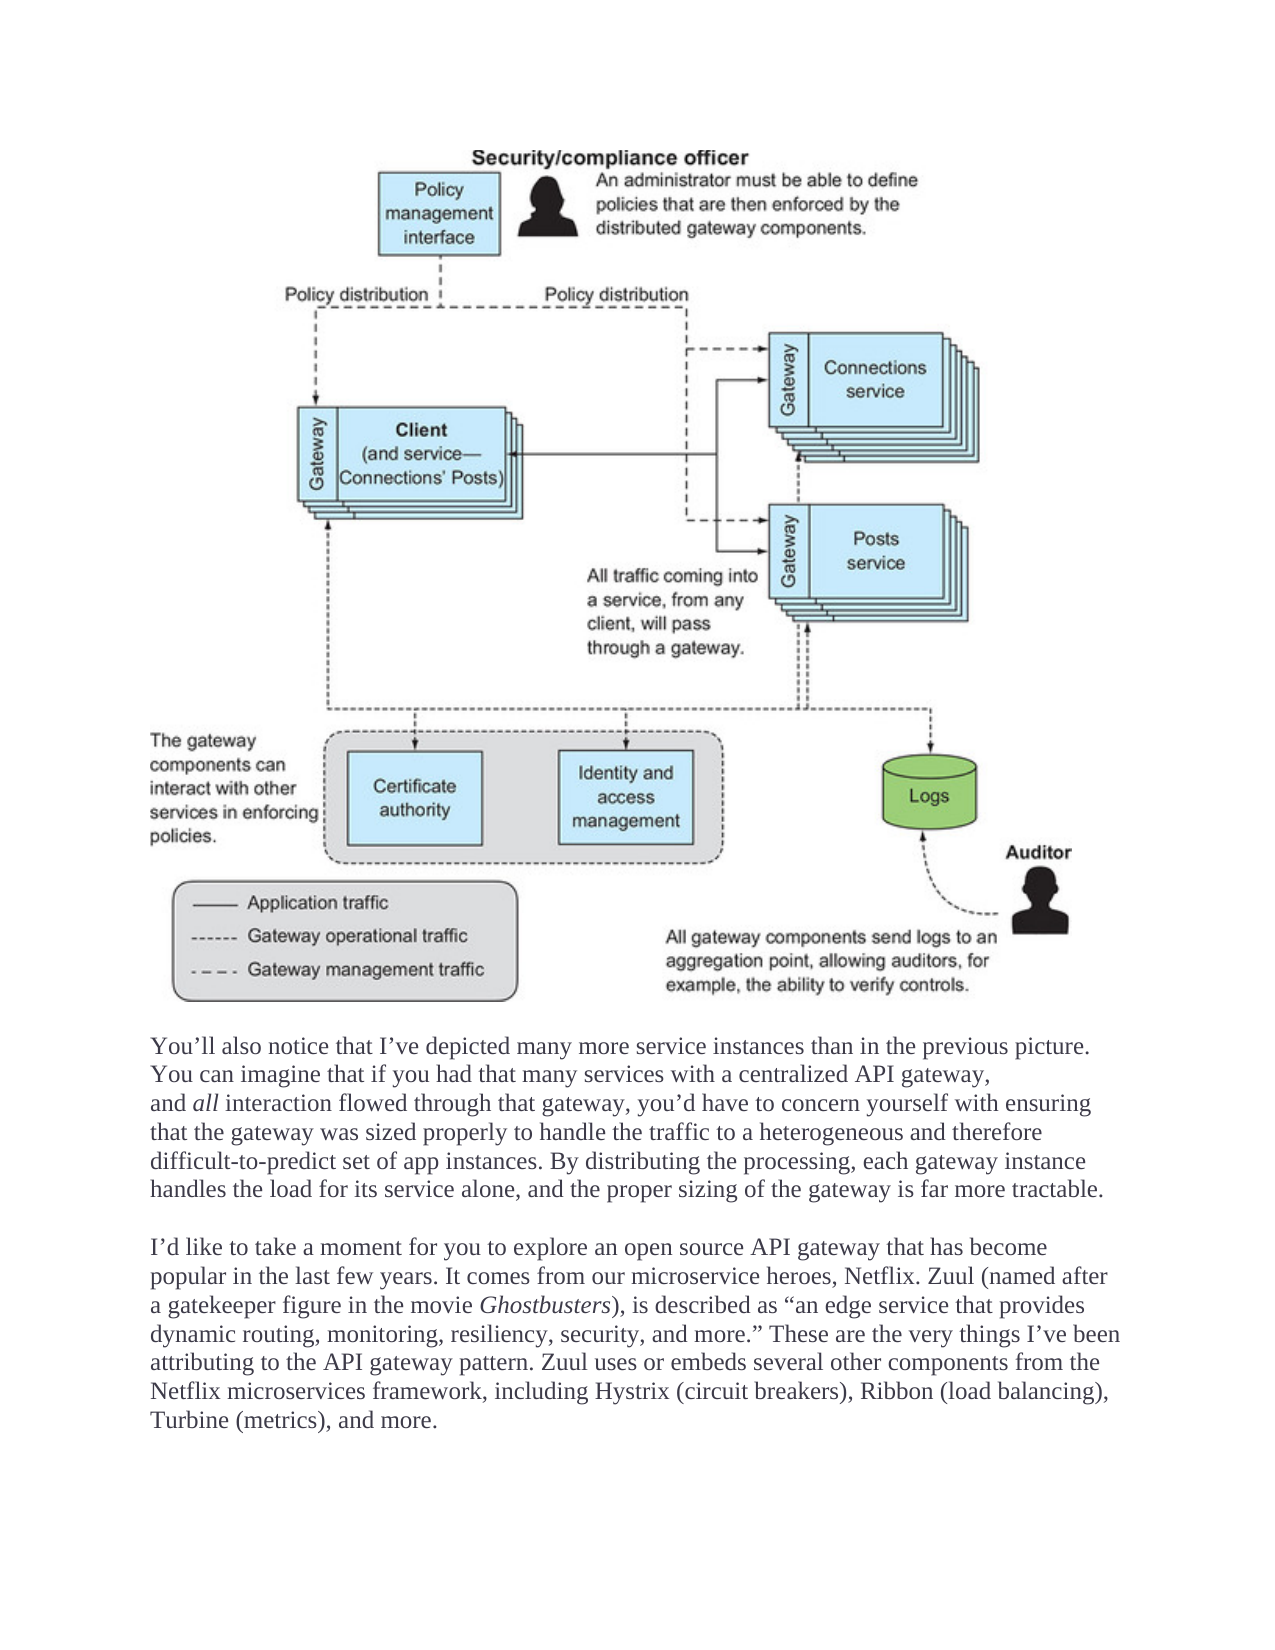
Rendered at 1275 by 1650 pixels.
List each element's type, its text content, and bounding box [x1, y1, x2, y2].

text You’ll also notice that I’ve depicted many more service instances than in the previous picture. You can imagine that if you had that many services with a centralized API gateway, and all interaction flowed through that gateway, you’d have to concern yourself with ensuring that the gateway was sized properly to handle the traffic to a heterogeneous and therefore difficult-to-predict set of app instances. By distributing the processing, each gateway instance handles the load for its service alone, and the proper sizing of the gateway is far more tractable. [150, 1031, 1125, 1203]
picture [150, 150, 1072, 1002]
text I’d like to take a moment for you to explore an open source API gateway that has become popular in the last few years. It comes from our microservice heroes, Netflix. Zuul (named after a gatekeeper figure in the movie Ghostbusters), is described as “an edge service that provides dynamic routing, monitoring, resiliency, security, and more.” These are the very things I’ve been attributing to the API gateway pattern. Zuul uses or embeds several other components from the Netflix microservices framework, including Hystrix (circuit breakers), Ribbon (load balancing), Turbine (metrics), and more. [150, 1232, 1125, 1434]
